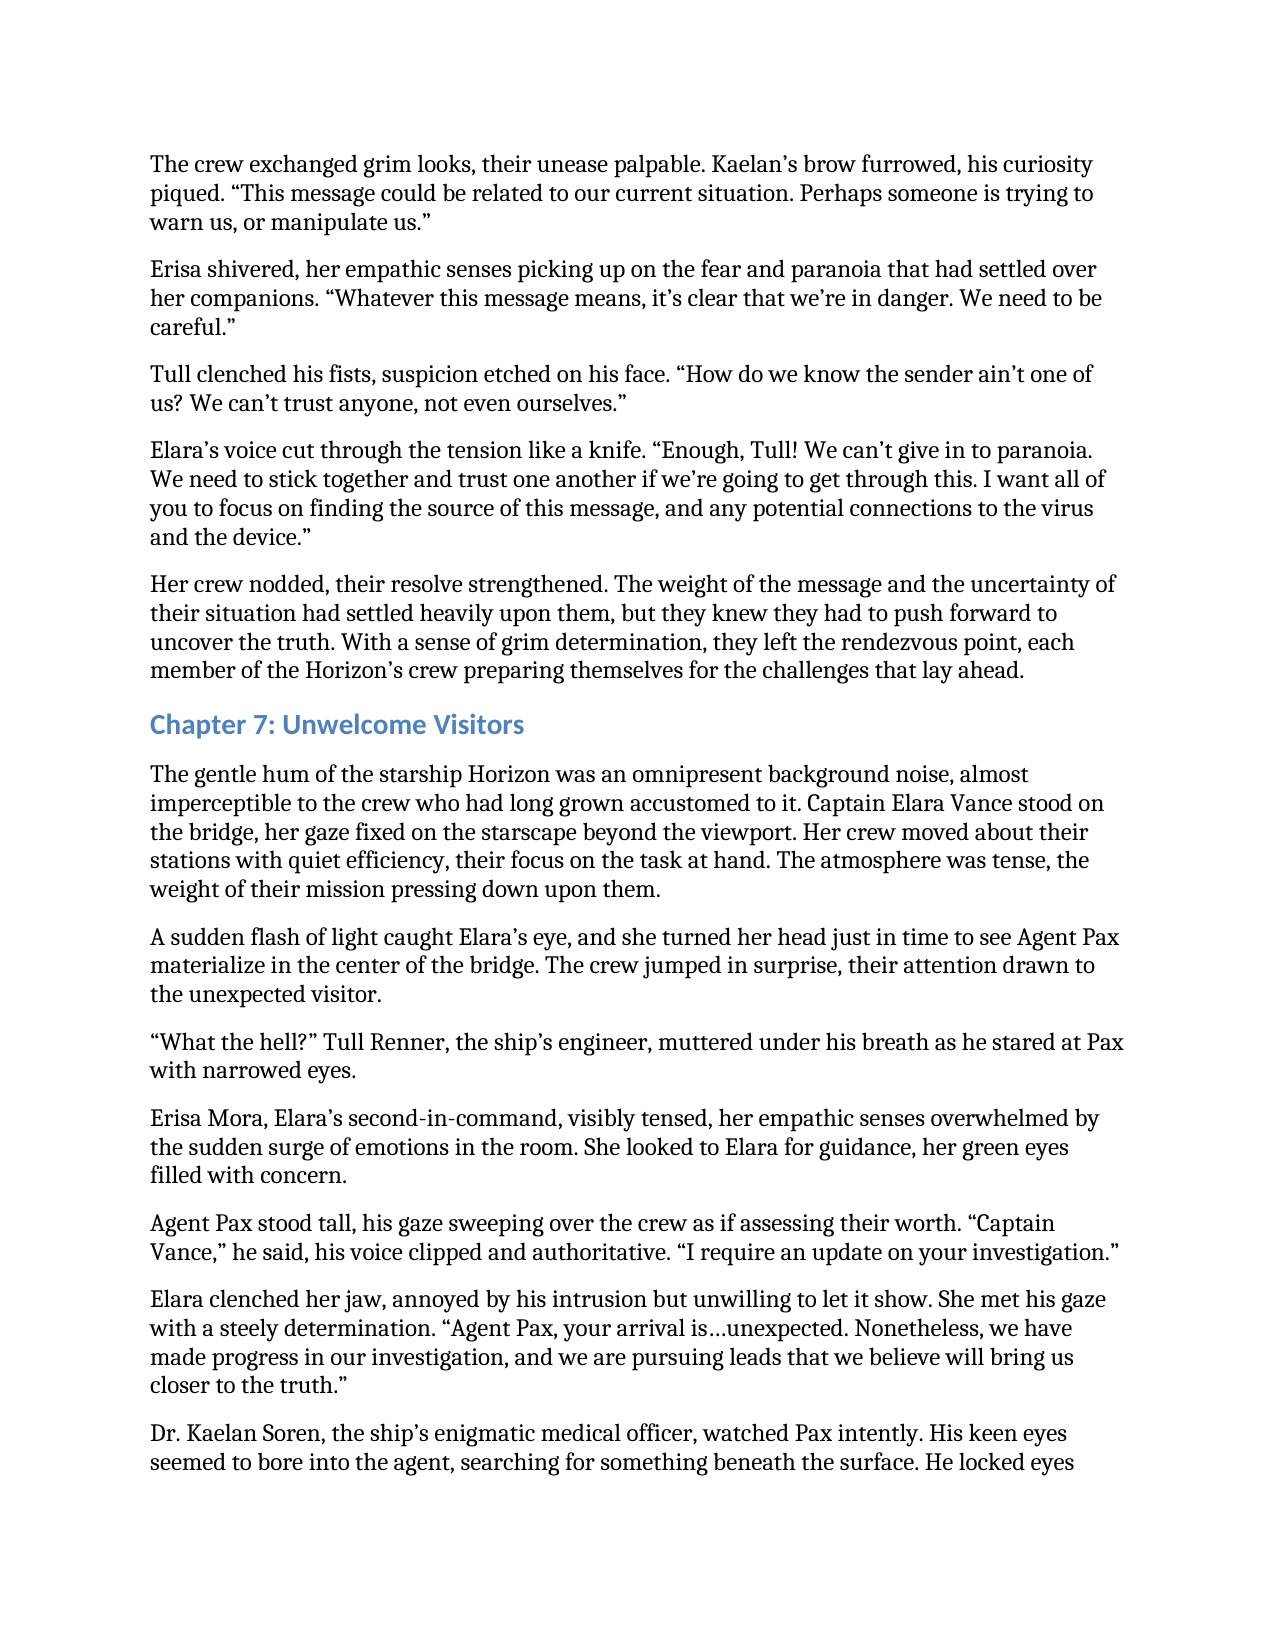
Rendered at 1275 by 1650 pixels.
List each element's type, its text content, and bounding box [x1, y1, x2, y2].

text Erisa shivered, her empathic senses picking up on the fear and paranoia that had settled over her companions. “Whatever this message means, it’s clear that we’re in danger. We need to be careful.” [150, 255, 1125, 341]
text Tull clenched his fists, suspicion etched on his face. “How do we know the sender ain’t one of us? We can’t trust anyone, not even ourselves.” [150, 360, 1125, 417]
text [150, 1419, 1125, 1476]
text “What the hell?” Tull Renner, the ship’s engineer, muttered under his breath as he stared at Pax with narrowed eyes. [150, 1028, 1125, 1085]
subtitle Chapter 7: Unwelcome Visitors [150, 706, 1125, 741]
text Her crew nodded, their resolve strengthened. The weight of the message and the uncertainty of their situation had settled heavily upon them, but they knew they had to push forward to uncover the truth. With a sense of grim determination, they left the rendezvous point, each member of the Horizon’s crew preparing themselves for the challenges that lay ahead. [150, 570, 1125, 685]
text Agent Pax stood tall, his gaze sweeping over the crew as if assessing their worth. “Captain Vance,” he said, his voice clipped and authoritative. “I require an update on your investigation.” [150, 1209, 1125, 1266]
text Elara clenched her jaw, annoyed by his intrusion but unwilling to let it show. She met his gaze with a steely determination. “Agent Pax, your arrival is…unexpected. Nonetheless, we have made progress in our investigation, and we are pursuing leads that we believe will bring us closer to the truth.” [150, 1285, 1125, 1400]
text A sudden flash of light caught Elara’s eye, and she turned her head just in time to see Agent Pax materialize in the center of the bridge. The crew jumped in surprise, their attention drawn to the unexpected visitor. [150, 923, 1125, 1009]
text Erisa Mora, Elara’s second-in-command, visibly tensed, her empathic senses overwhelmed by the sudden surge of emotions in the room. She looked to Elara for guidance, her green eyes filled with concern. [150, 1104, 1125, 1190]
text Elara’s voice cut through the tension like a knife. “Enough, Tull! We can’t give in to paranoia. We need to stick together and trust one another if we’re going to get through this. I want all of you to focus on finding the source of this message, and any potential connections to the virus and the device.” [150, 436, 1125, 551]
text The crew exchanged grim looks, their unease palpable. Kaelan’s brow furrowed, his curiosity piqued. “This message could be related to our current situation. Perhaps someone is trying to warn us, or manipulate us.” [150, 150, 1125, 236]
text The gentle hum of the starship Horizon was an omnipresent background noise, almost imperceptible to the crew who had long grown accustomed to it. Captain Elara Vance stood on the bridge, her gaze fixed on the starscape beyond the viewport. Her crew moved about their stations with quiet efficiency, their focus on the task at hand. The atmosphere was tense, the weight of their mission pressing down upon them. [150, 760, 1125, 904]
